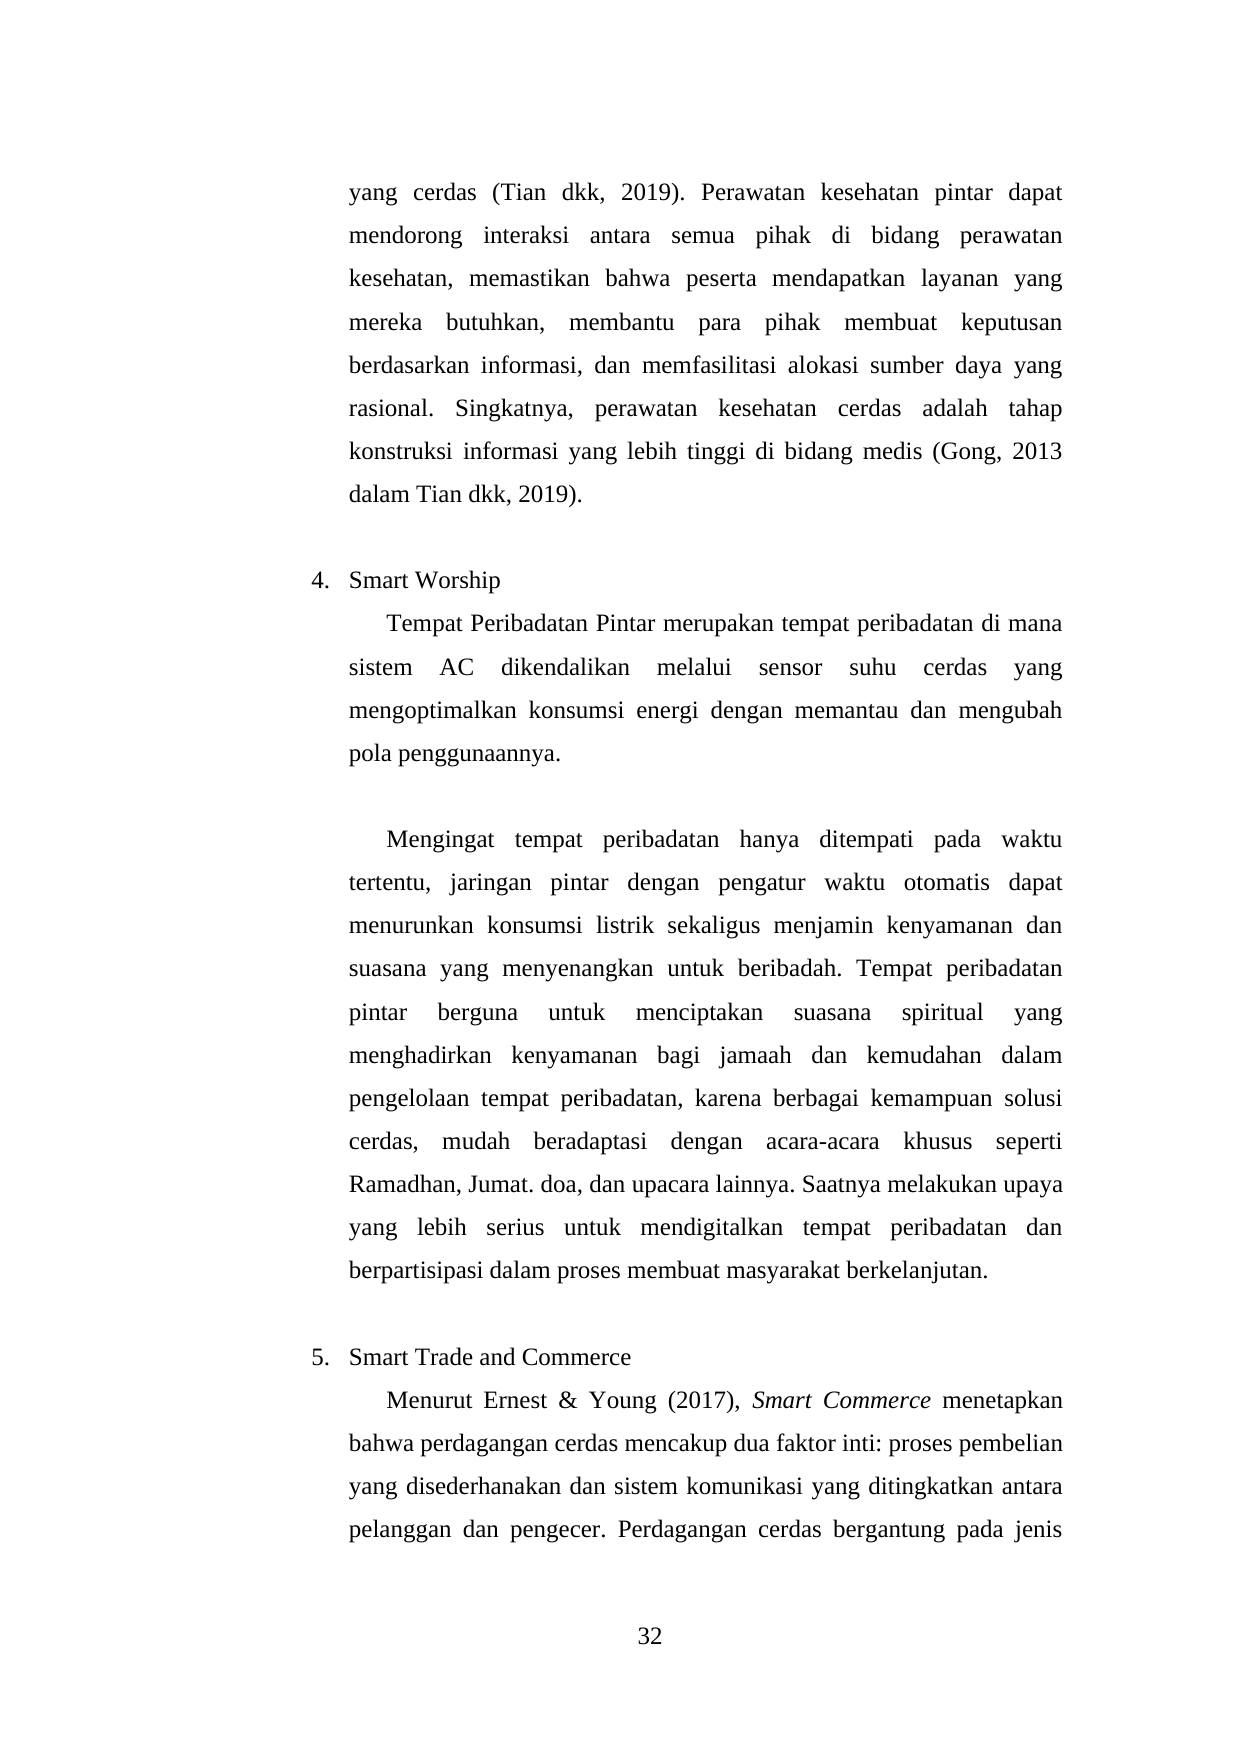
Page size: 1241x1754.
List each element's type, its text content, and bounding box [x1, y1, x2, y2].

list Smart Worship [311, 565, 1063, 594]
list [349, 177, 1063, 508]
list Mengingat tempat peribadatan hanya ditempati pada waktu tertentu, jaringan pintar dengan pengatur waktu otomatis dapat menurunkan konsumsi listrik sekaligus menjamin kenyamanan dan suasana yang menyenangkan untuk beribadah. Tempat peribadatan pintar berguna untuk menciptakan suasana spiritual yang menghadirkan kenyamanan bagi jamaah dan kemudahan dalam pengelolaan tempat peribadatan, karena berbagai kemampuan solusi cerdas, mudah beradaptasi dengan acara-acara khusus seperti Ramadhan, Jumat. doa, dan upacara lainnya. Saatnya melakukan upaya yang lebih serius untuk mendigitalkan tempat peribadatan dan berpartisipasi dalam proses membuat masyarakat berkelanjutan. [349, 824, 1063, 1284]
list Tempat Peribadatan Pintar merupakan tempat peribadatan di mana sistem AC dikendalikan melalui sensor suhu cerdas yang mengoptimalkan konsumsi energi dengan memantau dan mengubah pola penggunaannya. [349, 608, 1063, 767]
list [349, 1385, 1063, 1543]
list Smart Trade and Commerce [311, 1342, 1063, 1370]
